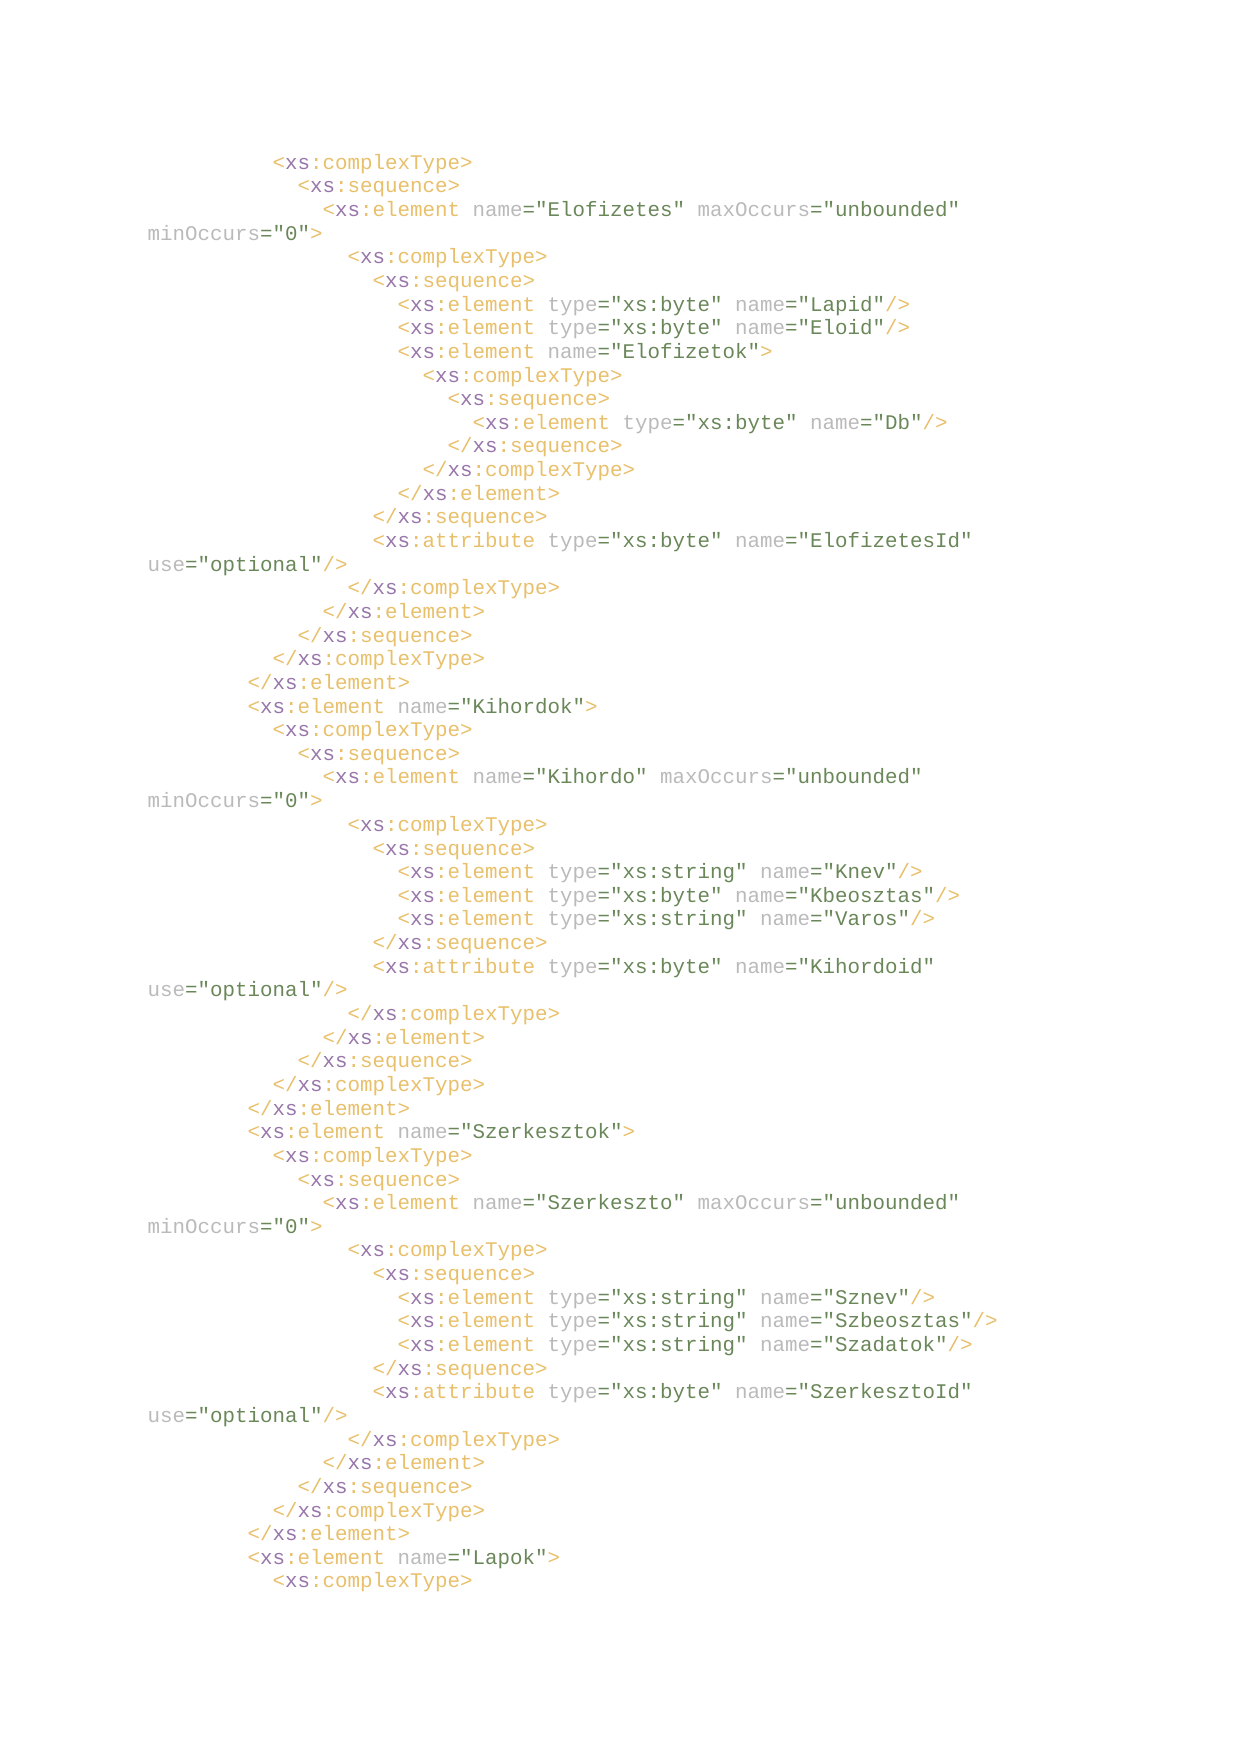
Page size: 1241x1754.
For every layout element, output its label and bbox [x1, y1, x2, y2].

text [147, 152, 1085, 1594]
